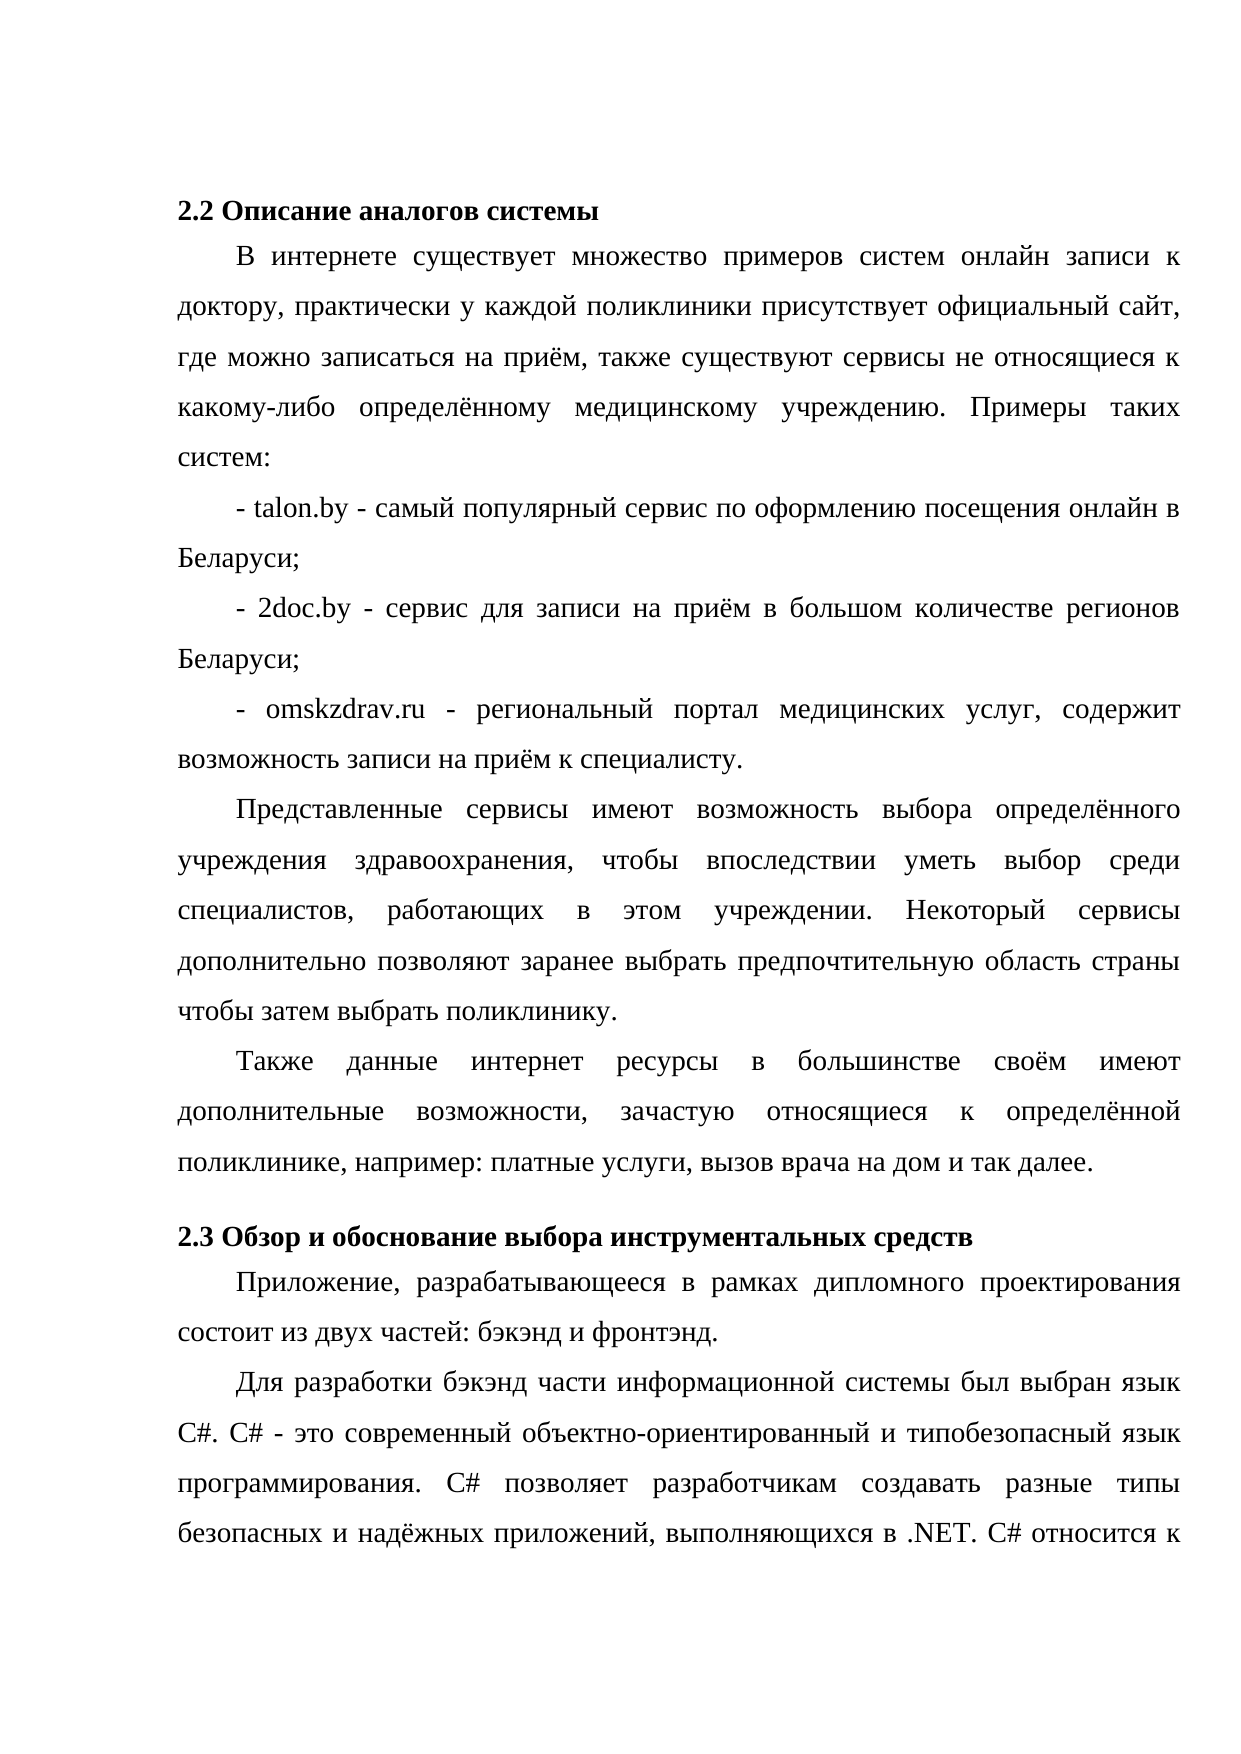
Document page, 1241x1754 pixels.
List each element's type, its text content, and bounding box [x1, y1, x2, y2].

subtitle 2.3 Обзор и обоснование выбора инструментальных средств [177, 1219, 1181, 1253]
text - talon.by - самый популярный сервис по оформлению посещения онлайн в Беларуси; [177, 490, 1181, 574]
text Представленные сервисы имеют возможность выбора определённого учреждения здравоохранения, чтобы впоследствии уметь выбор среди специалистов, работающих в этом учреждении. Некоторый сервисы дополнительно позволяют заранее выбрать предпочтительную область страны чтобы затем выбрать поликлинику. [177, 792, 1181, 1026]
text В интернете существует множество примеров систем онлайн записи к доктору, практически у каждой поликлиники присутствует официальный сайт, где можно записаться на приём, также существуют сервисы не относящиеся к какому-либо определённому медицинскому учреждению. Примеры таких систем: [177, 238, 1181, 473]
text Приложение, разрабатывающееся в рамках дипломного проектирования состоит из двух частей: бэкэнд и фронтэнд. [177, 1264, 1181, 1348]
text - omskzdrav.ru - региональный портал медицинских услуг, содержит возможность записи на приём к специалисту. [177, 691, 1181, 775]
text Также данные интернет ресурсы в большинстве своём имеют дополнительные возможности, зачастую относящиеся к определённой поликлинике, например: платные услуги, вызов врача на дом и так далее. [177, 1043, 1181, 1177]
text - 2doc.by - сервис для записи на приём в большом количестве регионов Беларуси; [177, 590, 1181, 674]
subtitle 2.2 Описание аналогов системы [177, 193, 1181, 227]
